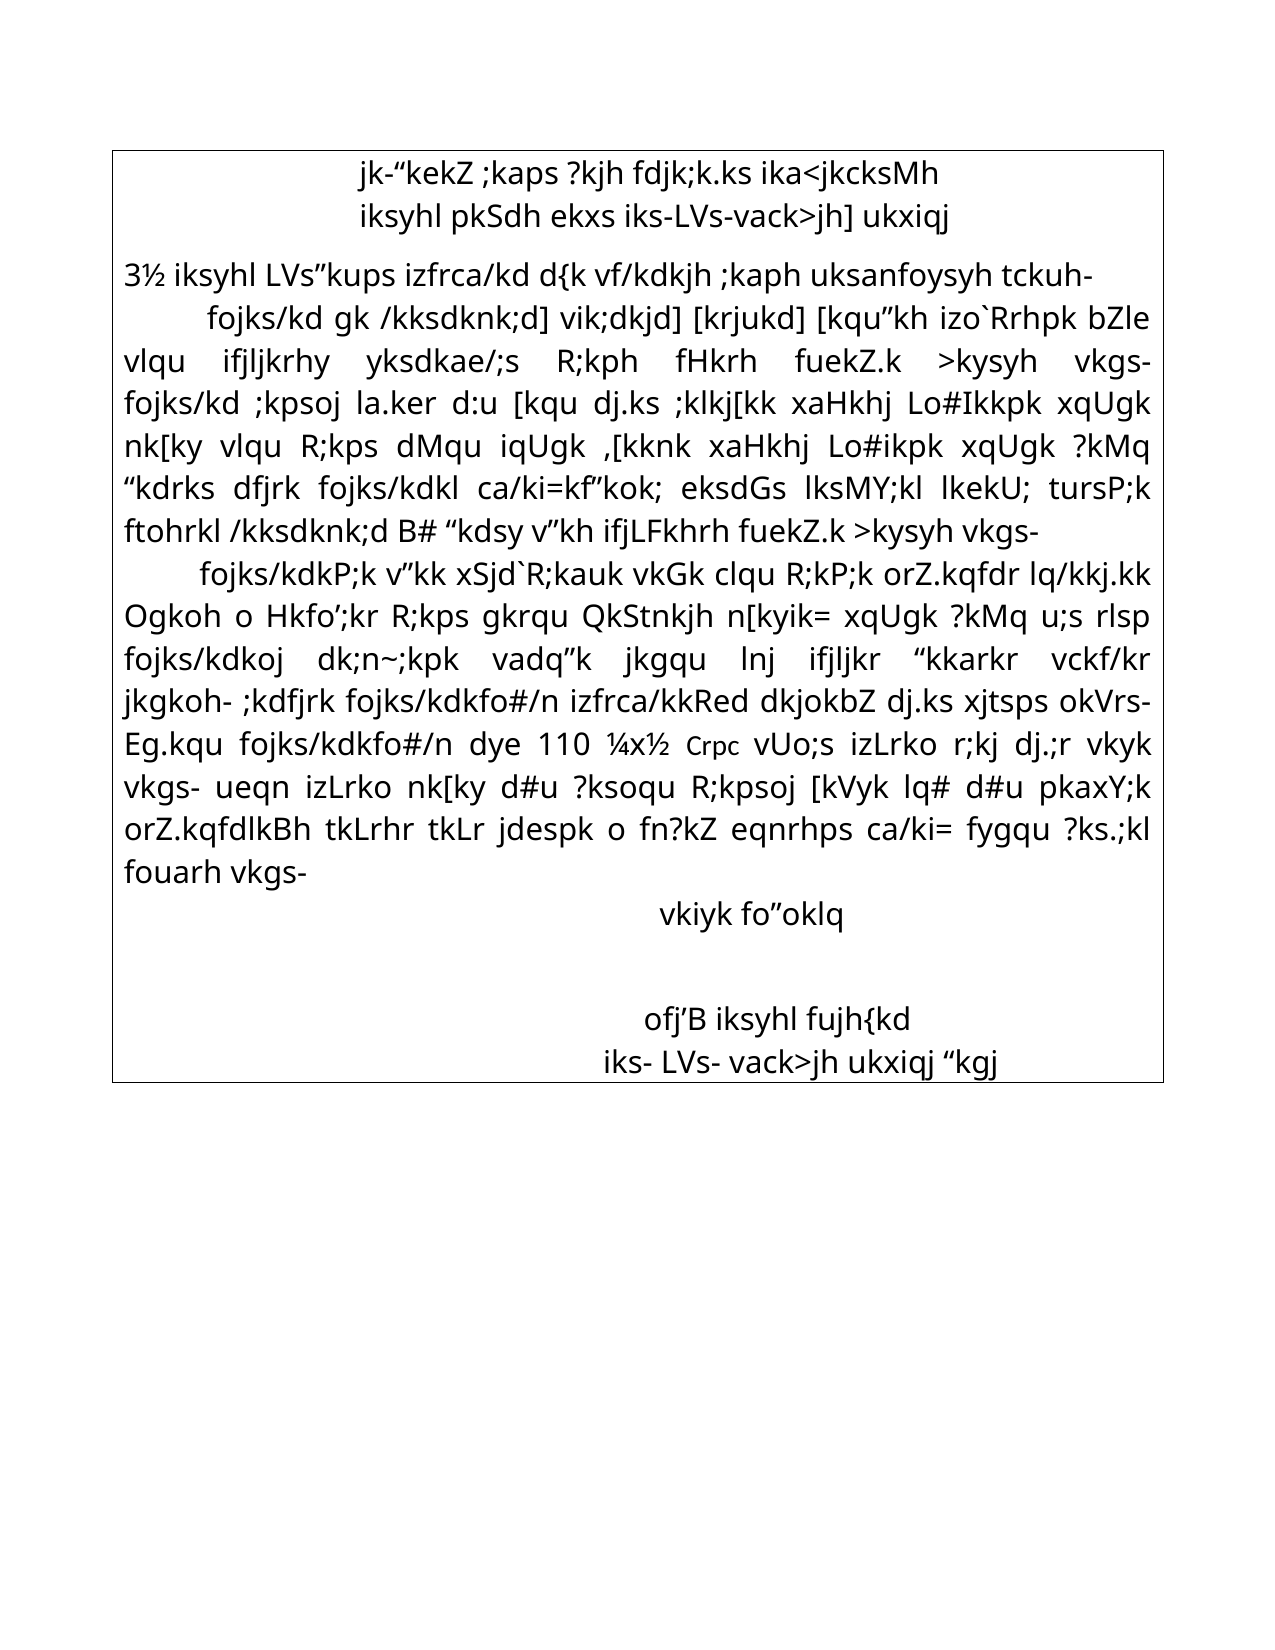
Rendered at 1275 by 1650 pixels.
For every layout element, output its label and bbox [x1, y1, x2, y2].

table_header [113, 151, 1163, 1082]
